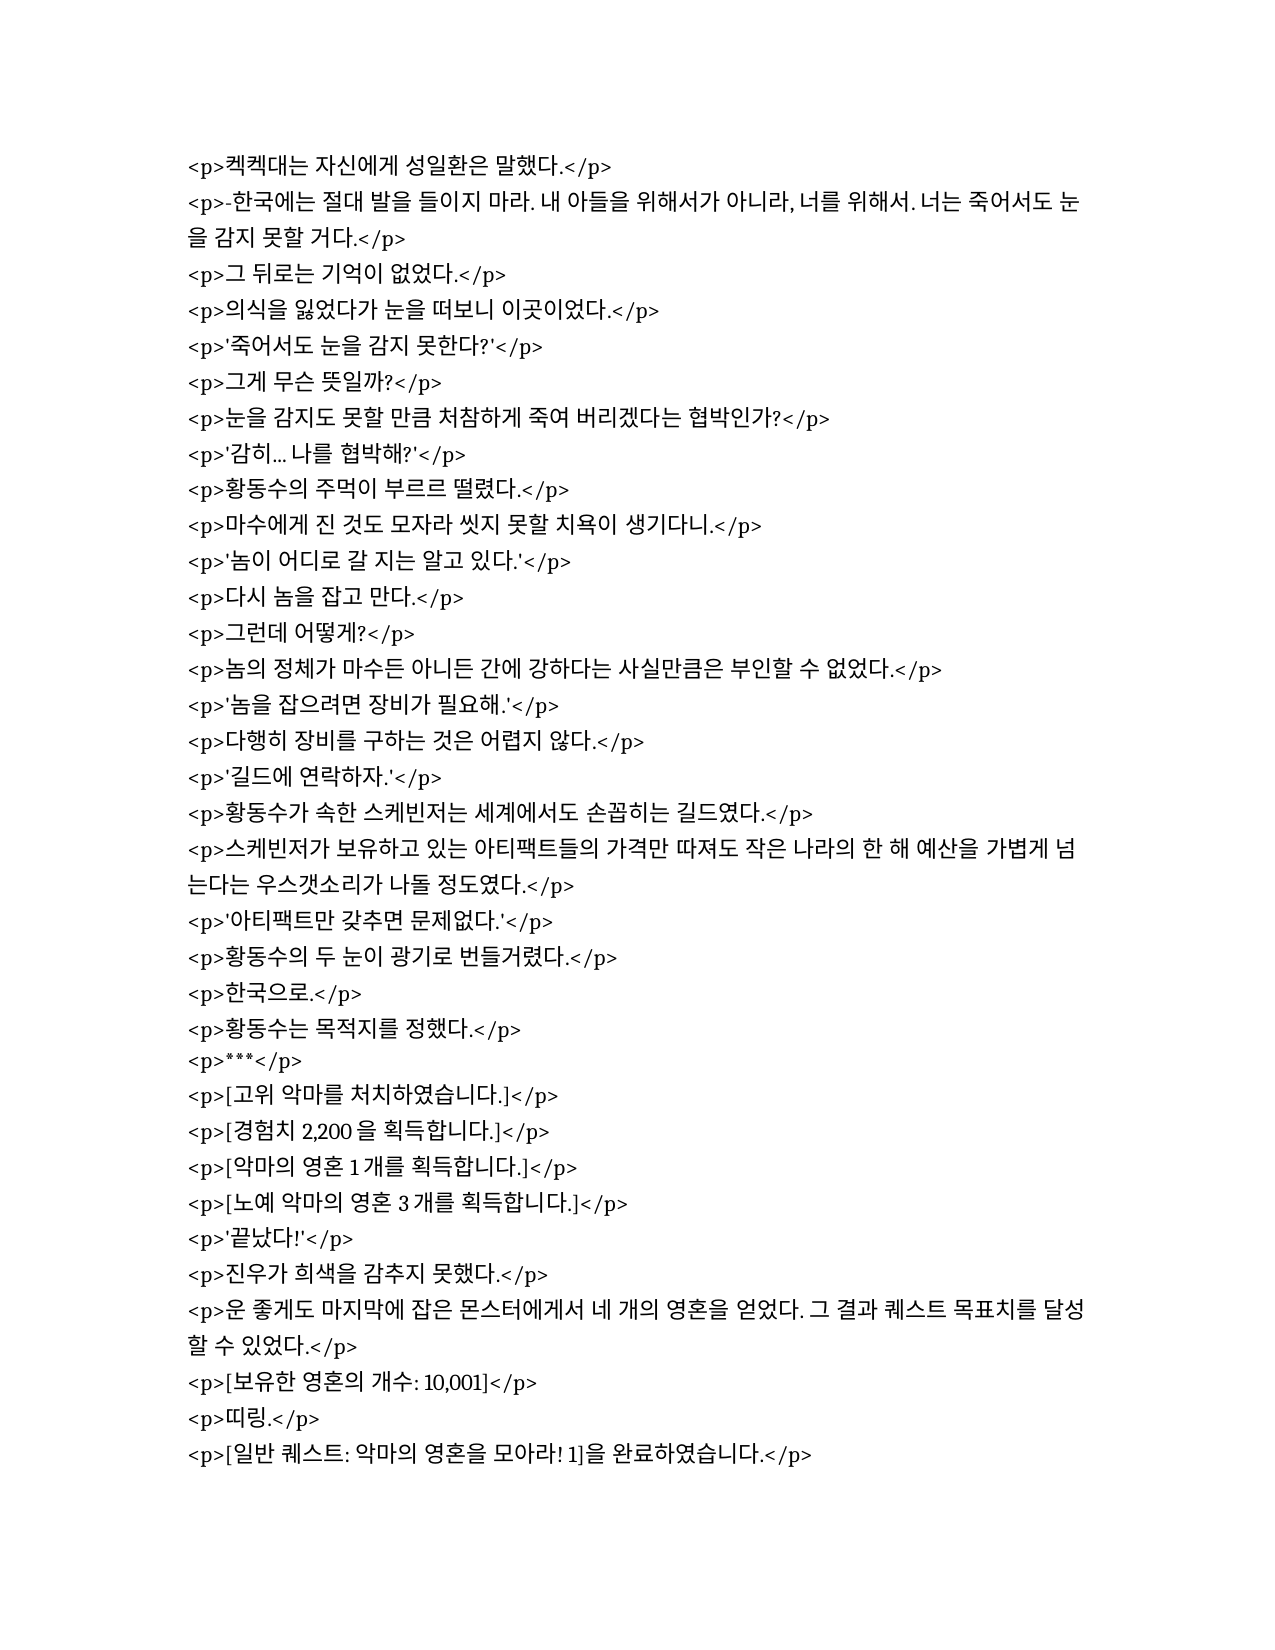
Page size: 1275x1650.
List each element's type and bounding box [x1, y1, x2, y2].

text [187, 150, 1087, 1469]
